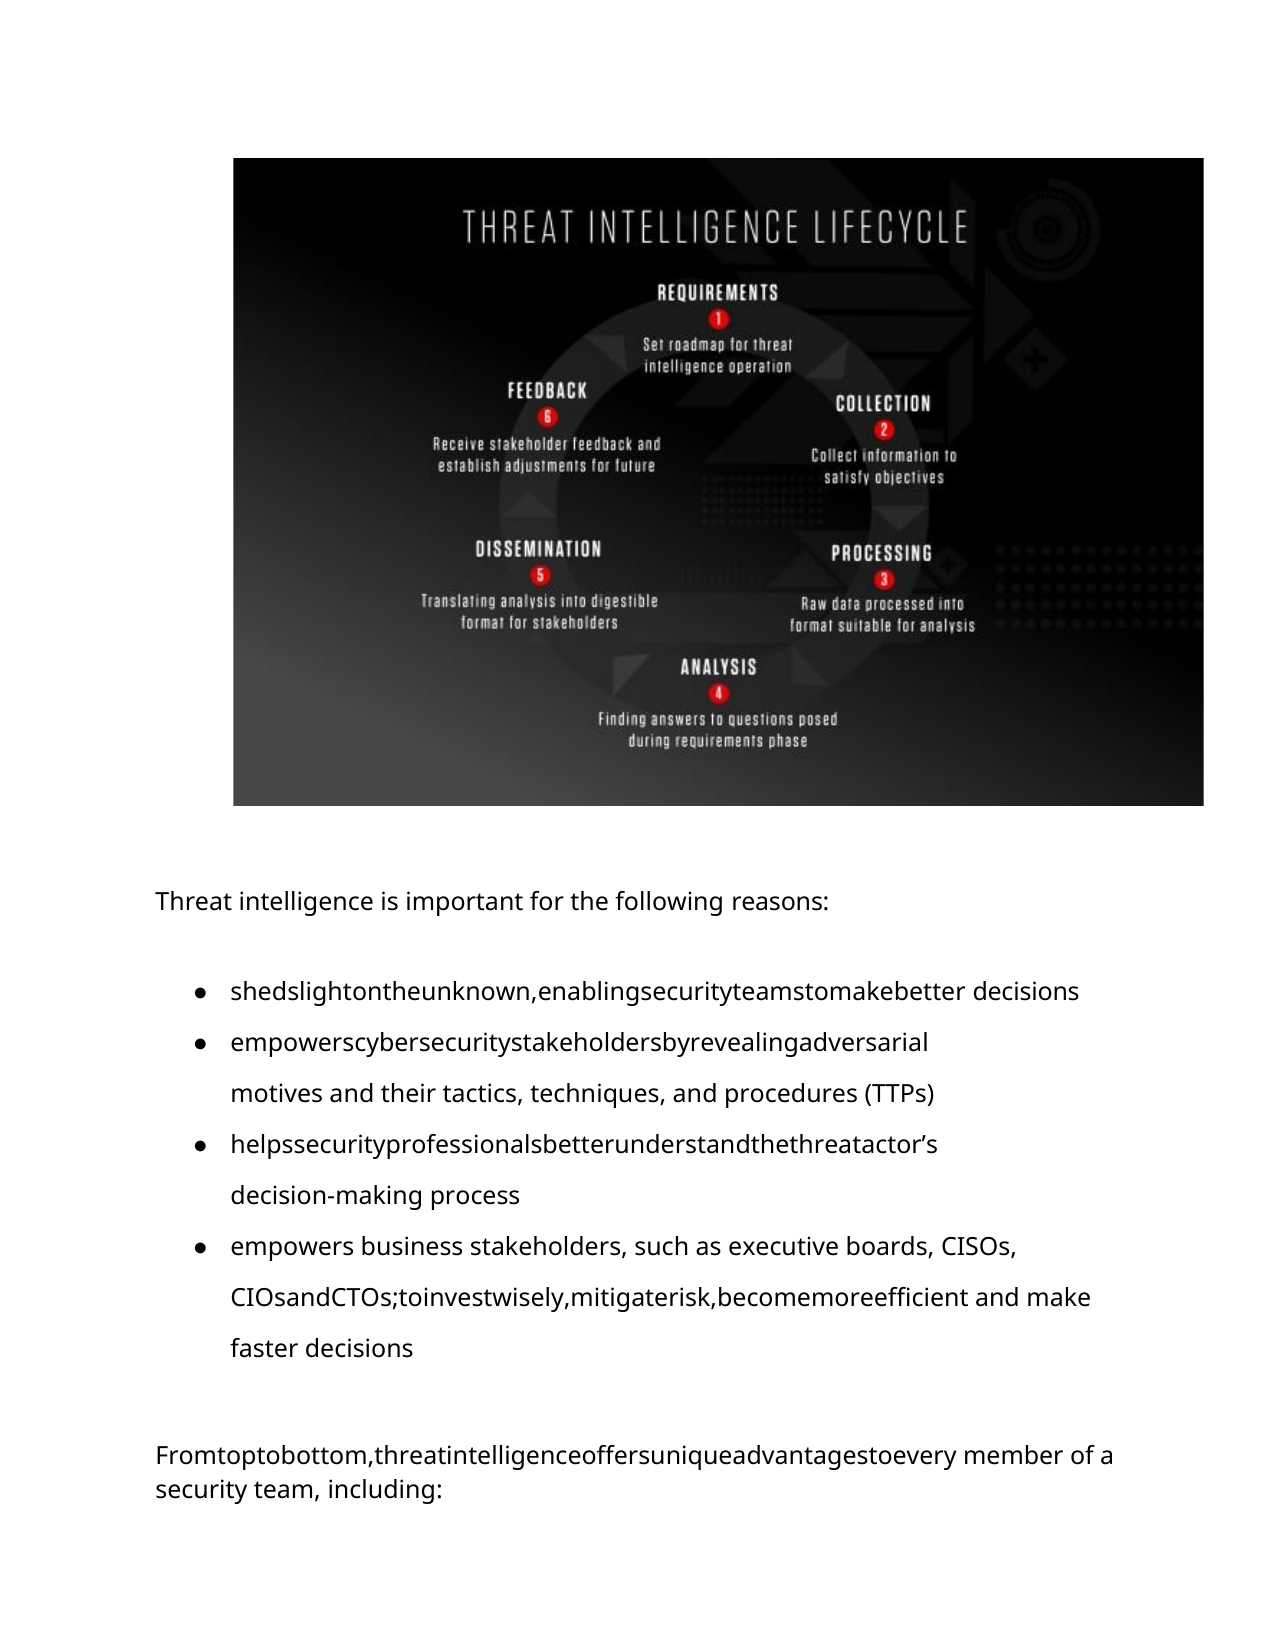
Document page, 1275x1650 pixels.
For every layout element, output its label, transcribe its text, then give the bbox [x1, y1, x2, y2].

list empowerscybersecuritystakeholdersbyrevealingadversarial motives and their tactics, techniques, and procedures (TTPs) [193, 1025, 1023, 1110]
list helpssecurityprofessionalsbetterunderstandthethreatactor’s decision-making process [193, 1127, 1038, 1212]
text Fromtoptobottom,threatintelligenceoffersuniqueadvantagestoevery member of a security team, including: [155, 1438, 1120, 1506]
list shedslightontheunknown,enablingsecurityteamstomakebetter decisions [193, 974, 1092, 1008]
picture [233, 158, 1204, 806]
list empowers business stakeholders, such as executive boards, CISOs, CIOsandCTOs;toinvestwisely,mitigaterisk,becomemoreefficient and make faster decisions [193, 1229, 1106, 1365]
text Threat intelligence is important for the following reasons: [155, 884, 1219, 918]
